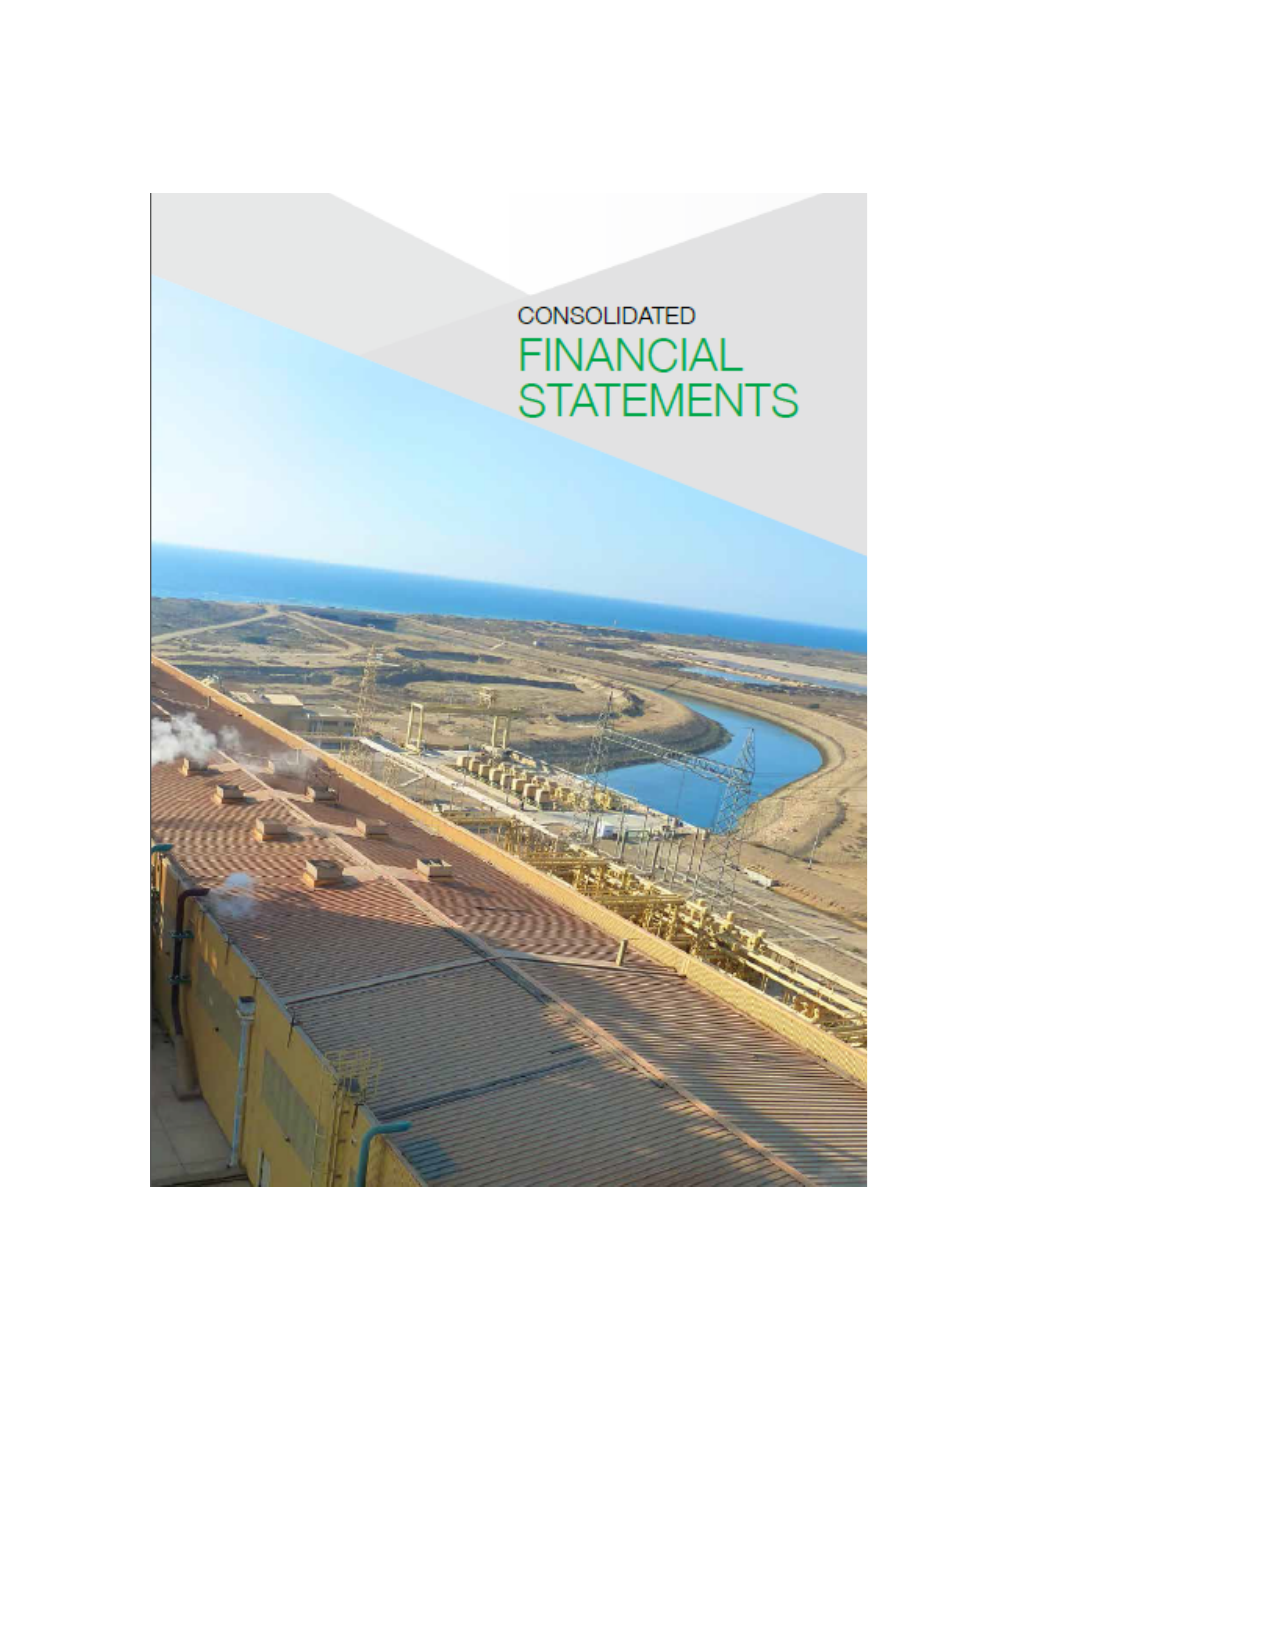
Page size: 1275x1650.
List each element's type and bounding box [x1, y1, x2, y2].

picture [150, 193, 868, 1187]
